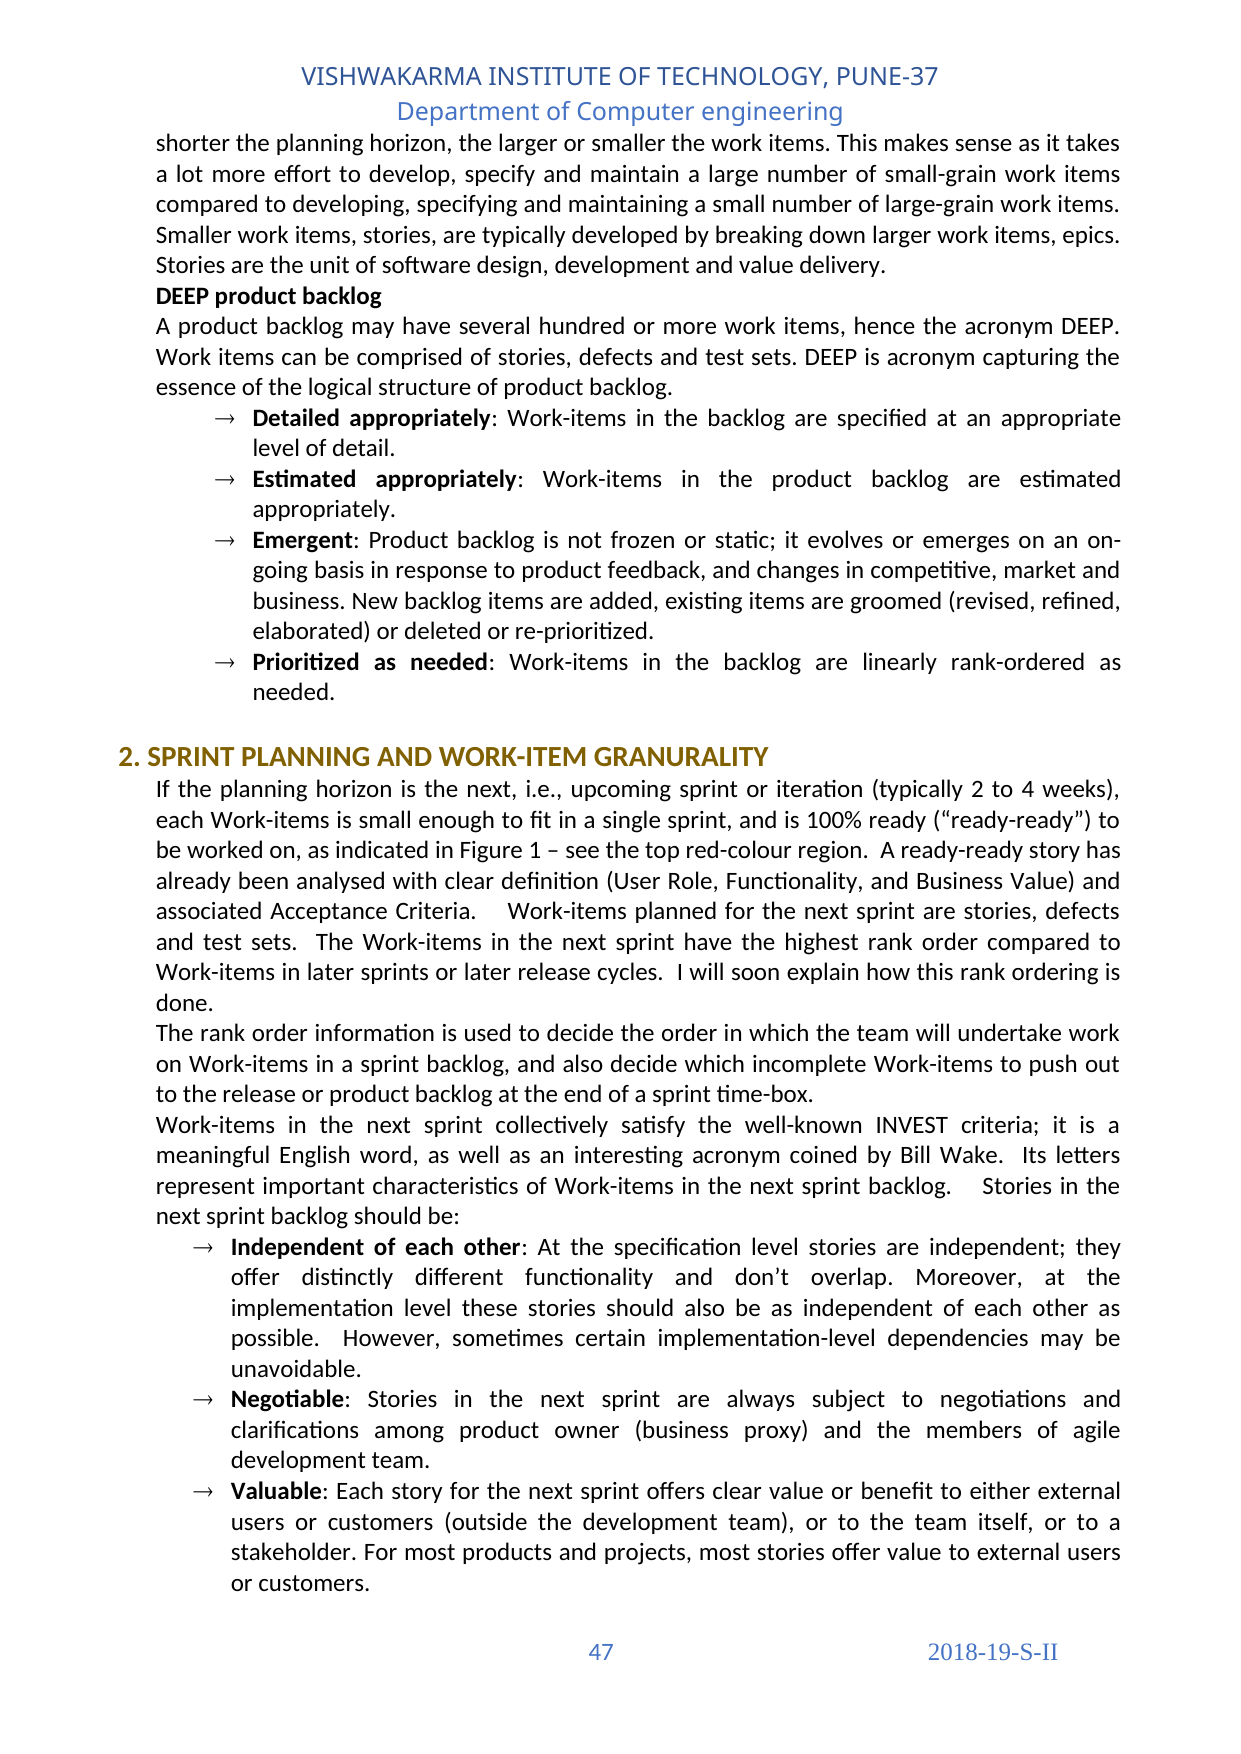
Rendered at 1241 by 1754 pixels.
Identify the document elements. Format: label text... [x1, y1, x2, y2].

list Emergent: Product backlog is not frozen or static; it evolves or emerges on an on-going basis in response to product feedback, and changes in competitive, market and business. New backlog items are added, existing items are groomed (revised, refined, elaborated) or deleted or re-prioritized. [215, 524, 1122, 646]
list Prioritized as needed: Work-items in the backlog are linearly rank-ordered as needed. [215, 646, 1122, 707]
text A product backlog may have several hundred or more work items, hence the acronym DEEP. Work items can be comprised of stories, defects and test sets. DEEP is acronym capturing the essence of the logical structure of product backlog. [156, 310, 1122, 402]
list Negotiable: Stories in the next sprint are always subject to negotiations and clarifications among product owner (business proxy) and the members of agile development team. [193, 1384, 1122, 1475]
text The rank order information is used to decide the order in which the team will undertake work on Work-items in a sprint backlog, and also decide which incomplete Work-items to push out to the release or product backlog at the end of a sprint time-box. [156, 1017, 1122, 1109]
subtitle 2. SPRINT PLANNING AND WORK-ITEM GRANURALITY [118, 738, 1122, 773]
text DEEP product backlog [156, 280, 1122, 310]
list Detailed appropriately: Work-items in the backlog are specified at an appropriate level of detail. [215, 402, 1122, 463]
list Valuable: Each story for the next sprint offers clear value or benefit to either external users or customers (outside the development team), or to the team itself, or to a stakeholder. For most products and projects, most stories offer value to external users or customers. [193, 1475, 1122, 1597]
list Independent of each other: At the specification level stories are independent; they offer distinctly different functionality and don’t overlap. Moreover, at the implementation level these stories should also be as independent of each other as possible. However, sometimes certain implementation-level dependencies may be unavoidable. [193, 1231, 1122, 1384]
text Work-items in the next sprint collectively satisfy the well-known INVEST criteria; it is a meaningful English word, as well as an interesting acronym coined by Bill Wake. Its letters represent important characteristics of Work-items in the next sprint backlog. Stories in the next sprint backlog should be: [156, 1109, 1122, 1231]
text If the planning horizon is the next, i.e., upcoming sprint or iteration (typically 2 to 4 weeks), each Work-items is small enough to fit in a single sprint, and is 100% ready (“ready-ready”) to be worked on, as indicated in Figure 1 – see the top red-colour region. A ready-ready story has already been analysed with clear definition (User Role, Functionality, and Business Value) and associated Acceptance Criteria. Work-items planned for the next sprint are stories, defects and test sets. The Work-items in the next sprint have the highest rank order compared to Work-items in later sprints or later release cycles. I will soon explain how this rank ordering is done. [156, 773, 1122, 1017]
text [156, 127, 1122, 280]
list Estimated appropriately: Work-items in the product backlog are estimated appropriately. [215, 463, 1122, 524]
